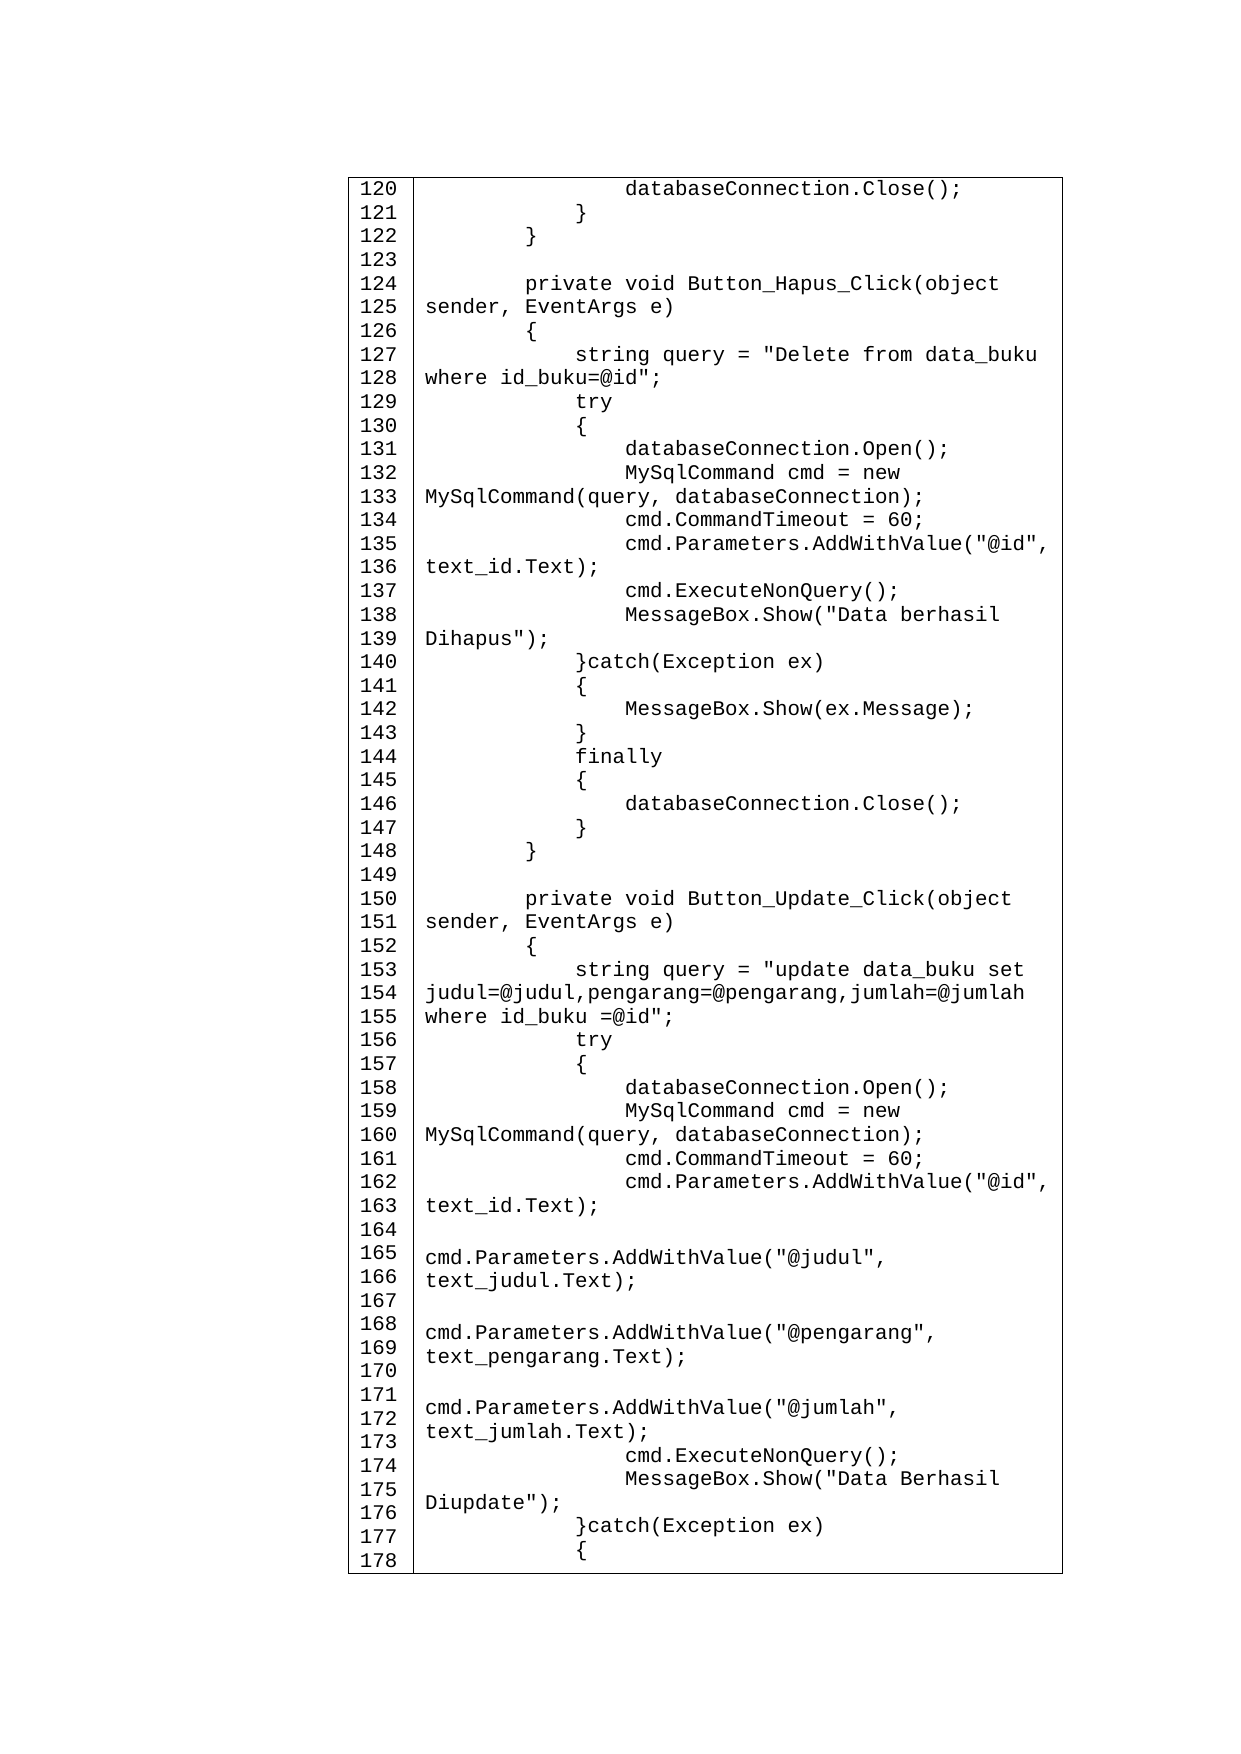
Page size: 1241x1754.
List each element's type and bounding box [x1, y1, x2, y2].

table_cell [414, 178, 1062, 1573]
table_cell [349, 178, 413, 1573]
